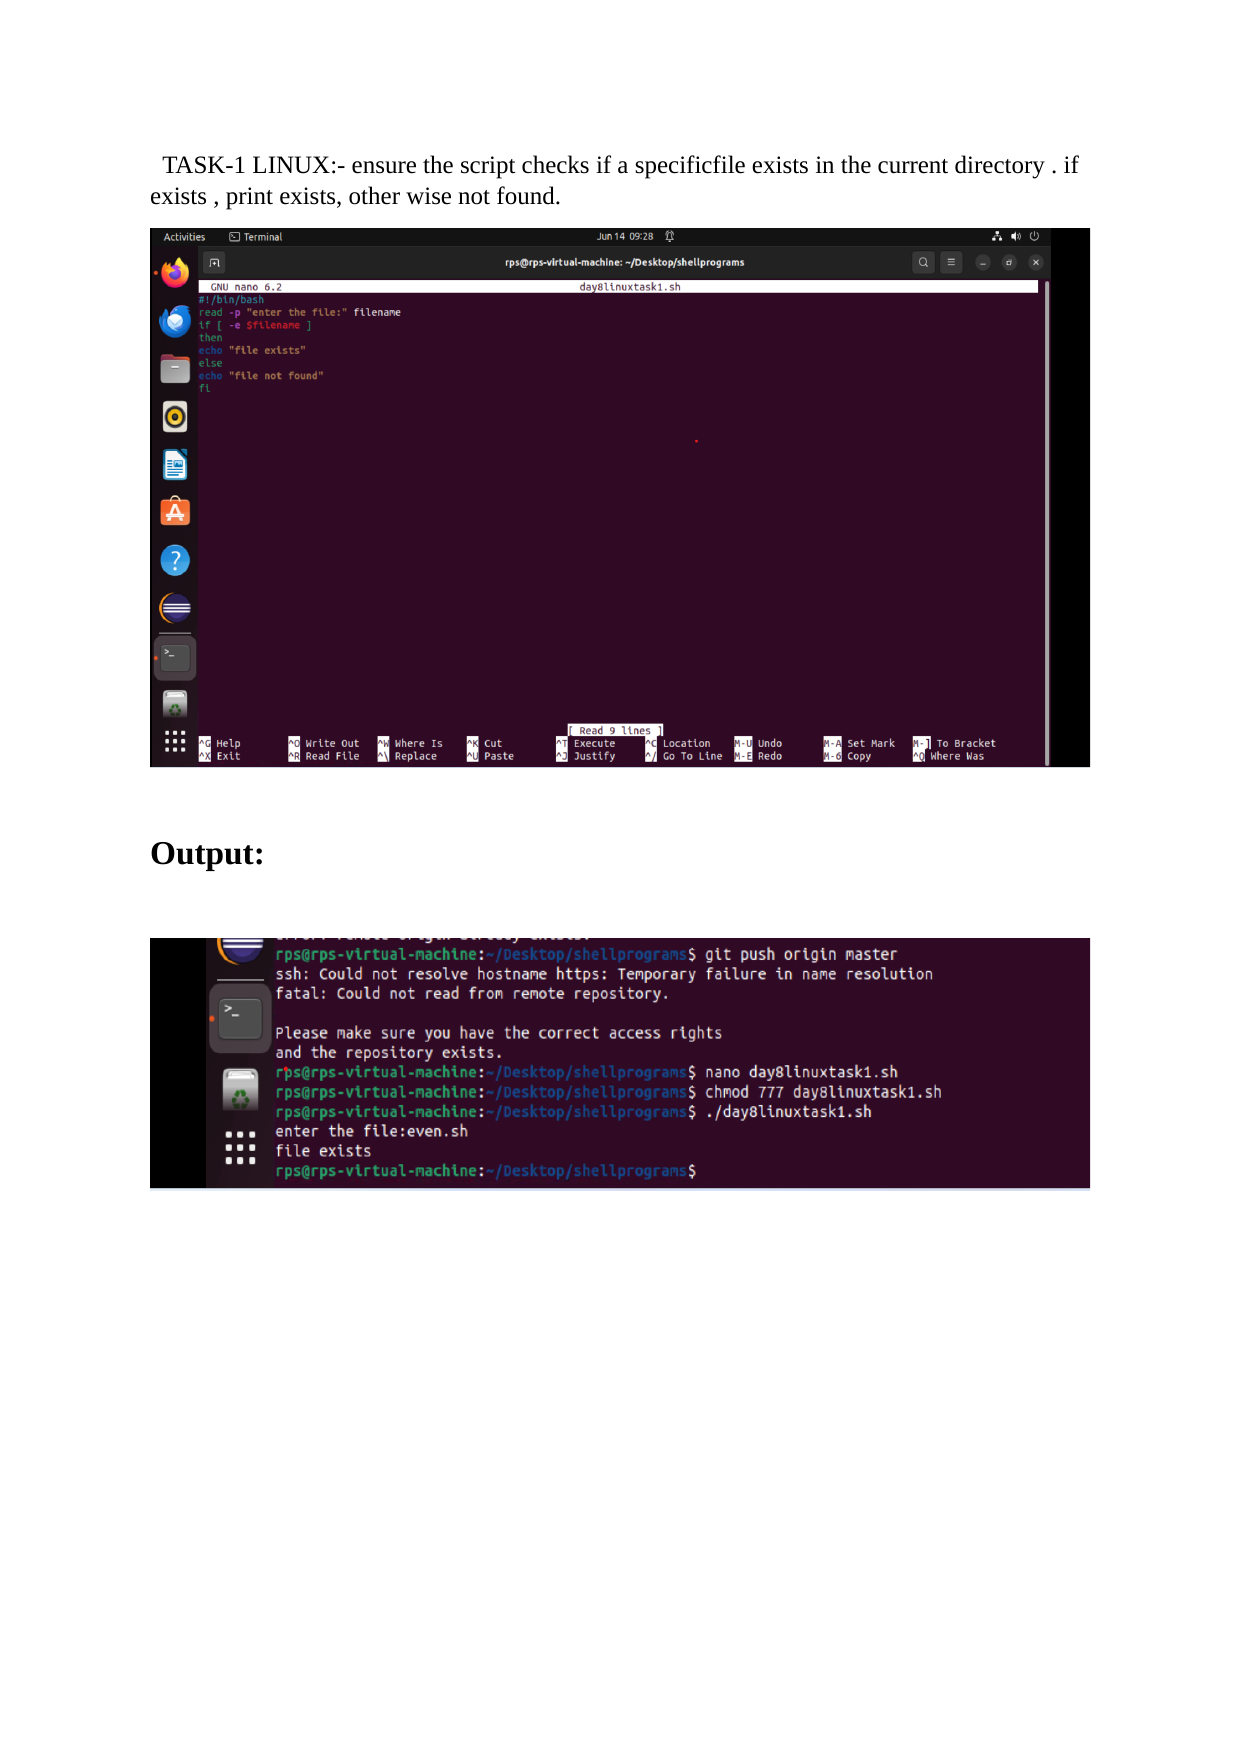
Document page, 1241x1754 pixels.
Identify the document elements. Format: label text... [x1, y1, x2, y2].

text Output: [150, 833, 1090, 872]
picture [150, 938, 1091, 1191]
picture [150, 228, 1091, 768]
text TASK-1 LINUX:- ensure the script checks if a specificfile exists in the current directory . if exists , print exists, other wise not found. [150, 150, 1090, 210]
